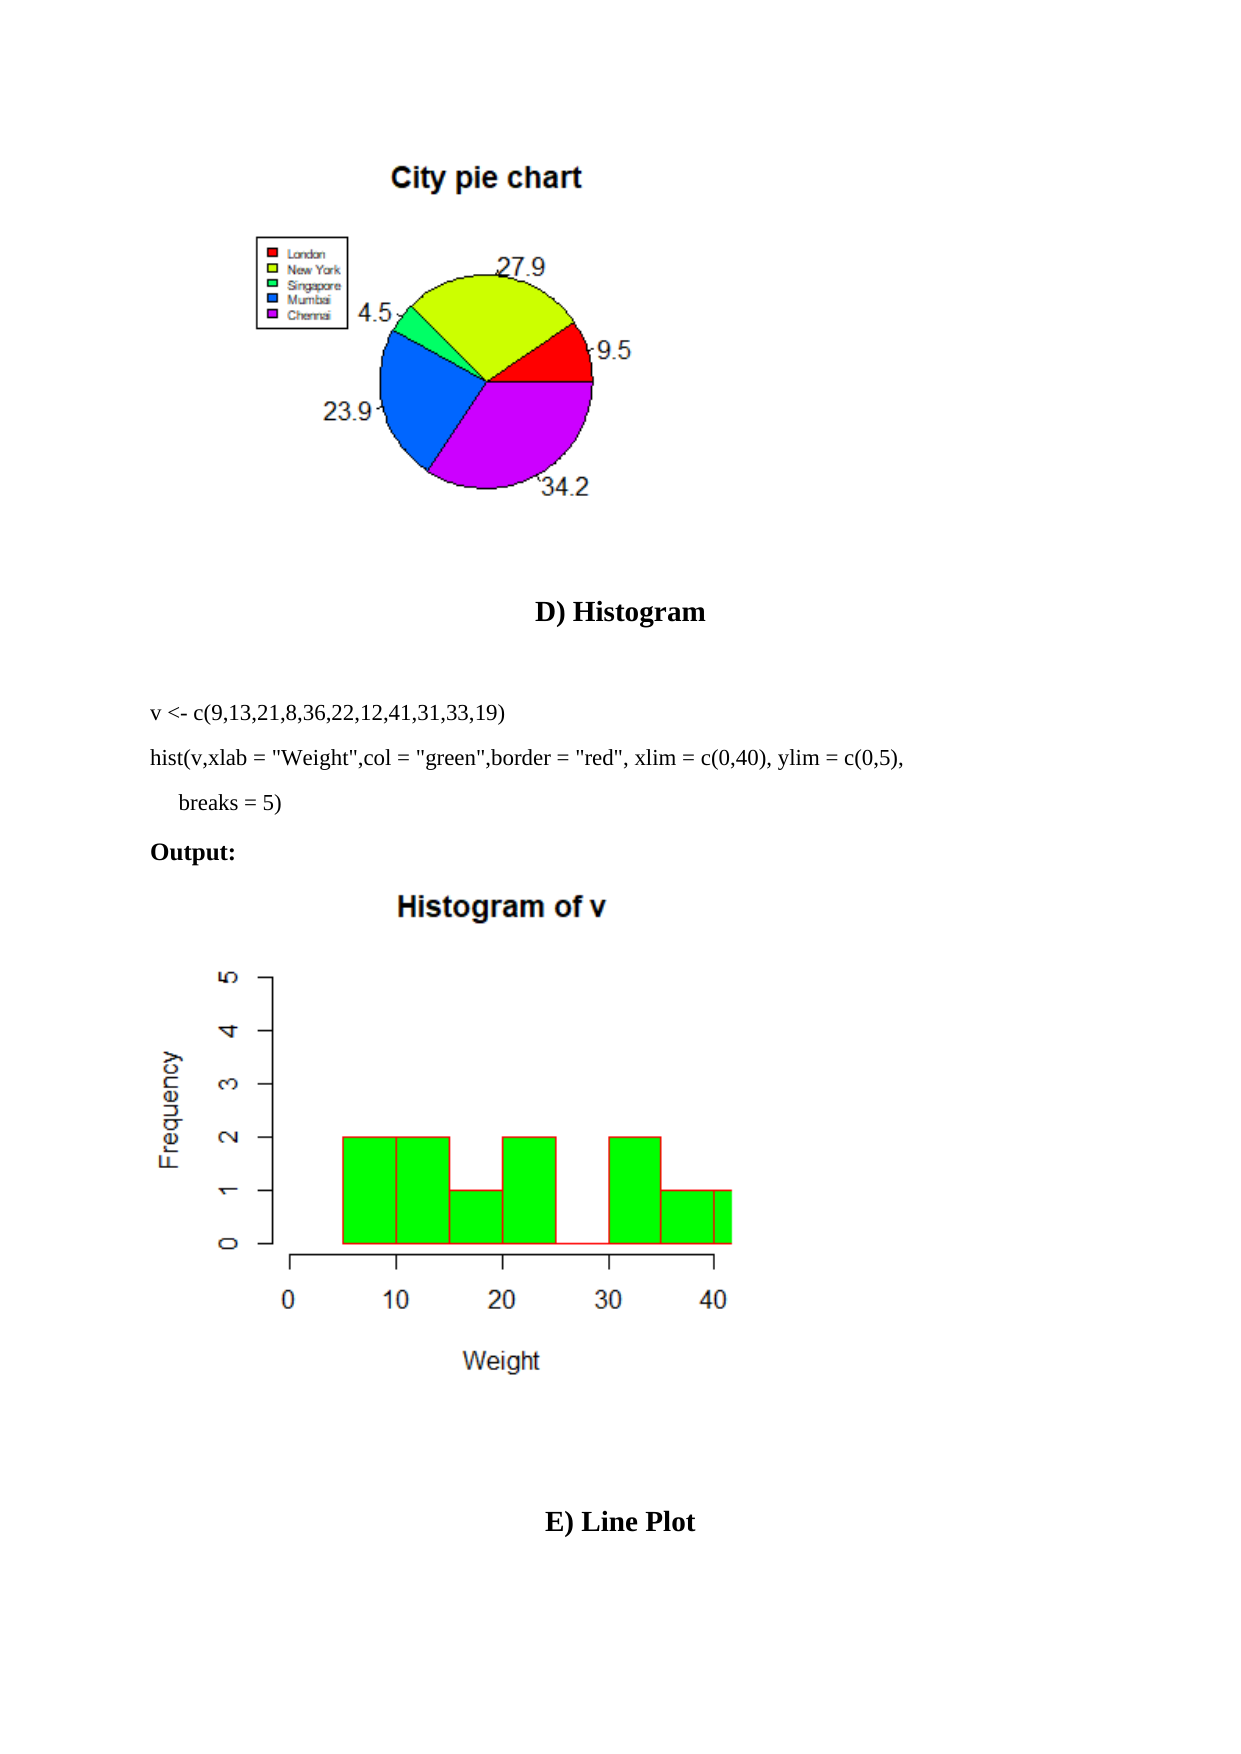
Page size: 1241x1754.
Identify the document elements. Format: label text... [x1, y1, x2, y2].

text Output: [150, 837, 1090, 866]
text breaks = 5) [150, 789, 1090, 815]
picture [150, 886, 787, 1381]
text D) Histogram [150, 594, 1090, 627]
picture [150, 150, 763, 576]
text hist(v,xlab = "Weight",col = "green",border = "red", xlim = c(0,40), ylim = c(0,5), [150, 744, 1090, 770]
text E) Line Plot [150, 1504, 1090, 1538]
text v <- c(9,13,21,8,36,22,12,41,31,33,19) [150, 699, 1090, 725]
